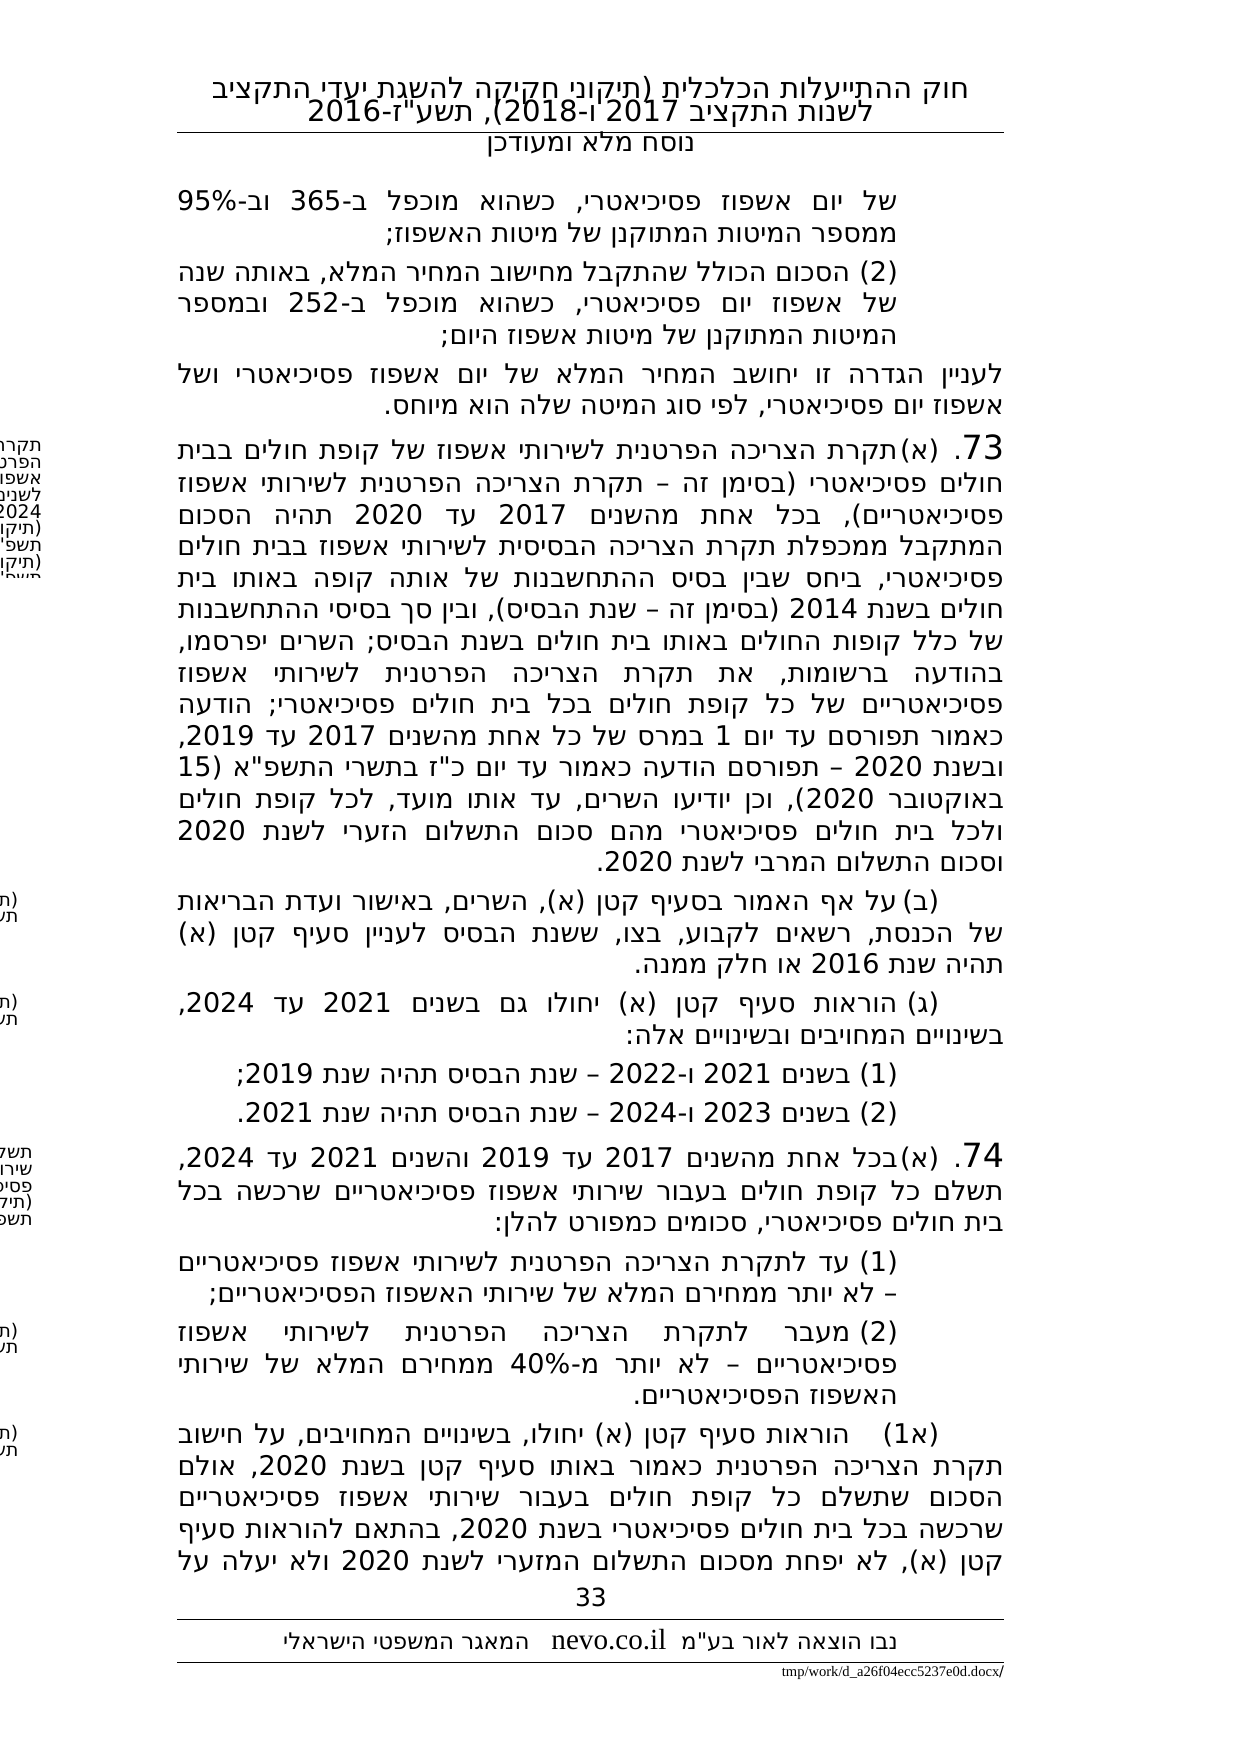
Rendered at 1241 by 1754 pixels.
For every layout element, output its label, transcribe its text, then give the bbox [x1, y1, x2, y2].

text (2) מעבר לתקרת הצריכה הפרטנית לשירותי אשפוז פסיכיאטריים – לא יותר מ-40% ממחירם המלא של שירותי האשפוז הפסיכיאטריים. [177, 1316, 898, 1411]
text (ב) על אף האמור בסעיף קטן (א), השרים, באישור ועדת הבריאות של הכנסת, רשאים לקבוע, בצו, ששנת הבסיס לעניין סעיף קטן (א) תהיה שנת 2016 או חלק ממנה. [177, 885, 1004, 980]
text (1) עד לתקרת הצריכה הפרטנית לשירותי אשפוז פסיכיאטריים – לא יותר ממחירם המלא של שירותי האשפוז הפסיכיאטריים; [177, 1246, 898, 1309]
text (2) הסכום הכולל שהתקבל מחישוב המחיר המלא, באותה שנה של אשפוז יום פסיכיאטרי, כשהוא מוכפל ב-252 ובמספר המיטות המתוקנן של מיטות אשפוז היום; [177, 256, 898, 351]
text 73. (א) תקרת הצריכה הפרטנית לשירותי אשפוז של קופת חולים בבית חולים פסיכיאטרי (בסימן זה – תקרת הצריכה הפרטנית לשירותי אשפוז פסיכיאטריים), בכל אחת מהשנים 2017 עד 2020 תהיה הסכום המתקבל ממכפלת תקרת הצריכה הבסיסית לשירותי אשפוז בבית חולים פסיכיאטרי, ביחס שבין בסיס ההתחשבנות של אותה קופה באותו בית חולים בשנת 2014 (בסימן זה – שנת הבסיס), ובין סך בסיסי ההתחשבנות של כלל קופות החולים באותו בית חולים בשנת הבסיס; השרים יפרסמו, בהודעה ברשומות, את תקרת הצריכה הפרטנית לשירותי אשפוז פסיכיאטריים של כל קופת חולים בכל בית חולים פסיכיאטרי; הודעה כאמור תפורסם עד יום 1 במרס של כל אחת מהשנים 2017 עד 2019, ובשנת 2020 – תפורסם הודעה כאמור עד יום כ"ז בתשרי התשפ"א (15 באוקטובר 2020), וכן יודיעו השרים, עד אותו מועד, לכל קופת חולים ולכל בית חולים פסיכיאטרי מהם סכום התשלום הזערי לשנת 2020 וסכום התשלום המרבי לשנת 2020. [177, 429, 1004, 878]
text (1) בשנים 2021 ו-2022 – שנת הבסיס תהיה שנת 2019; [177, 1058, 898, 1090]
text לעניין הגדרה זו יחושב המחיר המלא של יום אשפוז פסיכיאטרי ושל אשפוז יום פסיכיאטרי, לפי סוג המיטה שלה הוא מיוחס. [177, 358, 1004, 421]
text (2) בשנים 2023 ו-2024 – שנת הבסיס תהיה שנת 2021. [177, 1097, 898, 1129]
text (ג) הוראות סעיף קטן (א) יחולו גם בשנים 2021 עד 2024, בשינויים המחויבים ובשינויים אלה: [177, 988, 1004, 1051]
text 74. (א) בכל אחת מהשנים 2017 עד 2019 והשנים 2021 עד 2024, תשלם כל קופת חולים בעבור שירותי אשפוז פסיכיאטריים שרכשה בכל בית חולים פסיכיאטרי, סכומים כמפורט להלן: [177, 1136, 1004, 1238]
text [177, 1419, 1004, 1576]
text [177, 185, 898, 248]
